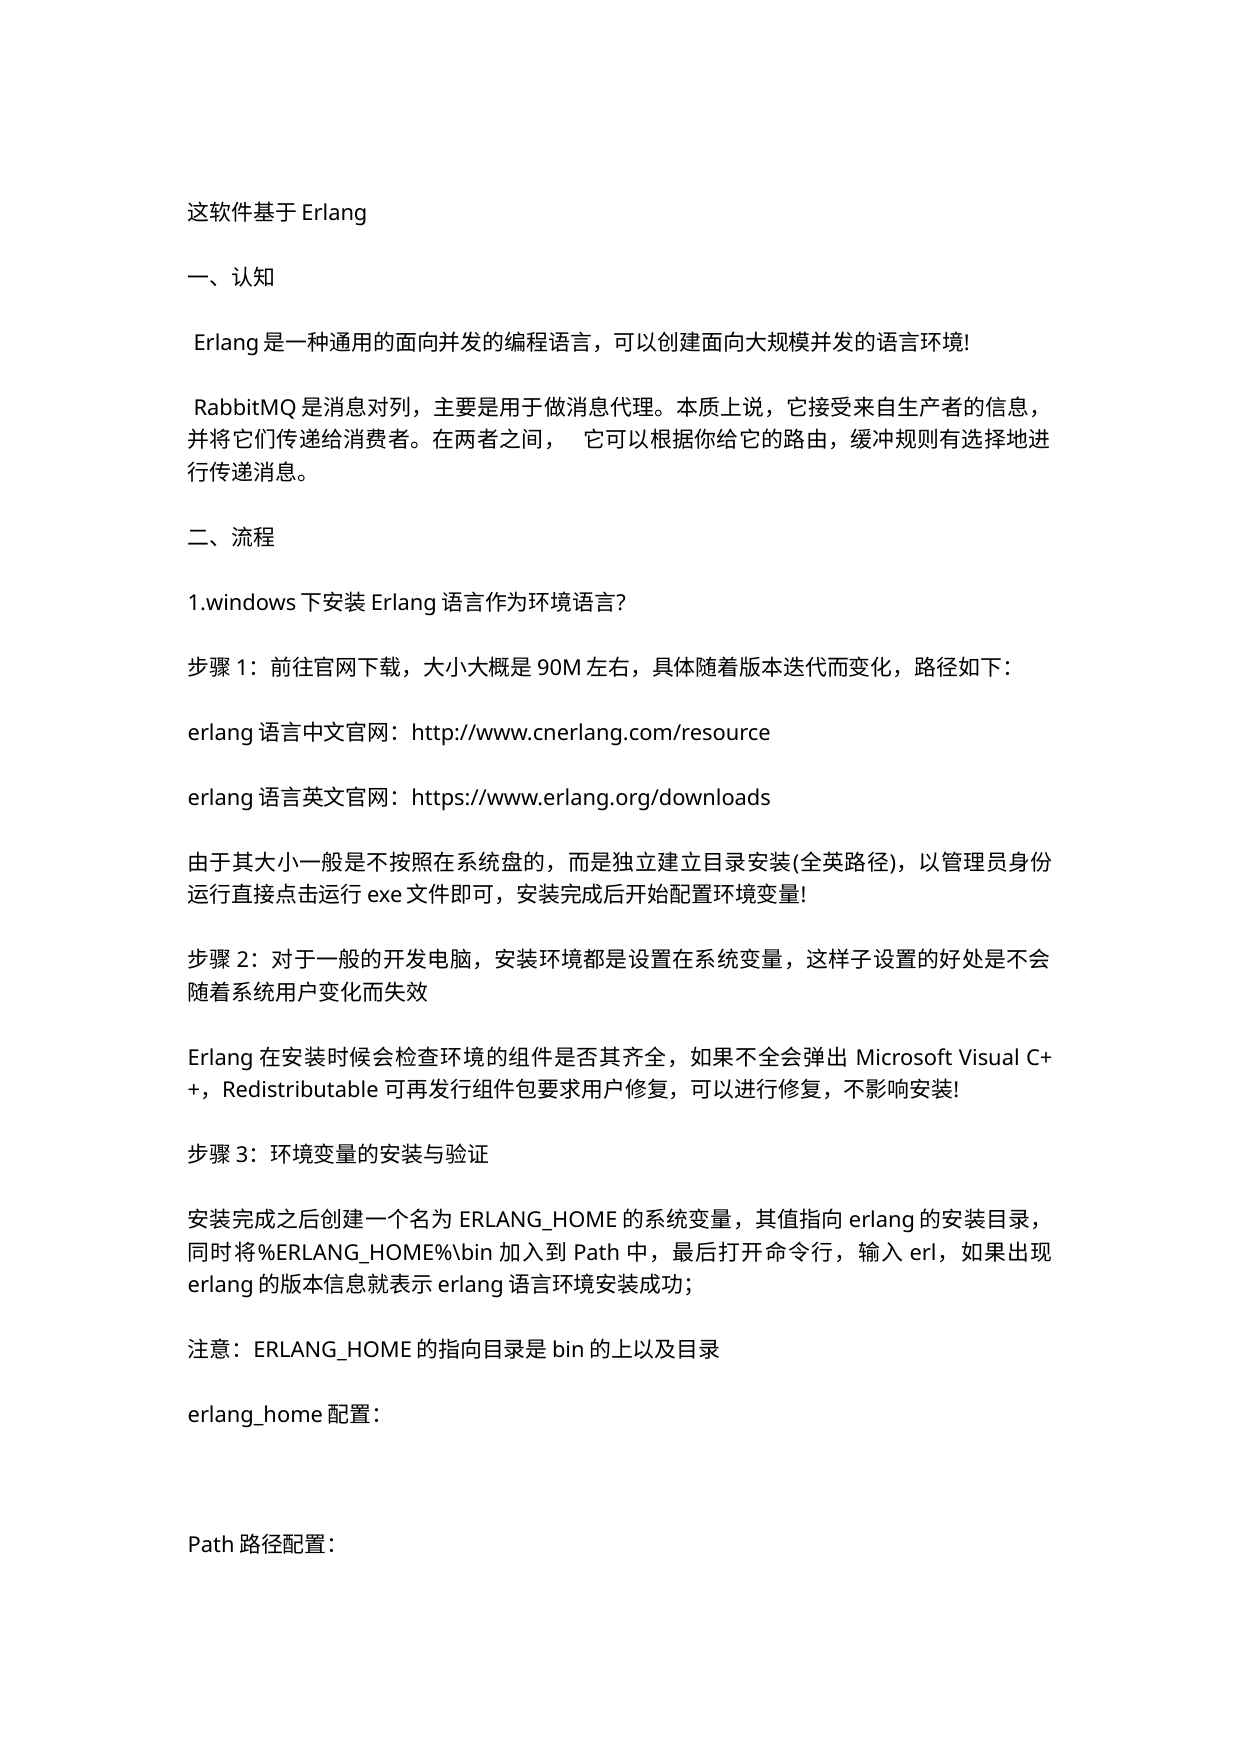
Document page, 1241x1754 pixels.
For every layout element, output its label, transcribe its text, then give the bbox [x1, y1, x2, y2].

text 1.windows下安装Erlang语言作为环境语言? [187, 584, 1053, 617]
text erlang_home配置： [187, 1397, 1053, 1429]
text 这软件基于Erlang [187, 194, 1053, 227]
text 安装完成之后创建一个名为ERLANG_HOME的系统变量，其值指向erlang的安装目录，同时将%ERLANG_HOME%\bin加入到Path中，最后打开命令行，输入erl，如果出现erlang的版本信息就表示erlang语言环境安装成功； [187, 1202, 1053, 1299]
text 步骤1：前往官网下载，大小大概是90M左右，具体随着版本迭代而变化，路径如下： [187, 649, 1053, 682]
text 注意：ERLANG_HOME的指向目录是bin的上以及目录 [187, 1332, 1053, 1364]
text 一、认知 [187, 259, 1053, 292]
text Path路径配置： [187, 1527, 1053, 1559]
text 步骤2：对于一般的开发电脑，安装环境都是设置在系统变量，这样子设置的好处是不会随着系统用户变化而失效 [187, 942, 1053, 1007]
text 由于其大小一般是不按照在系统盘的，而是独立建立目录安装(全英路径)，以管理员身份运行直接点击运行exe文件即可，安装完成后开始配置环境变量! [187, 844, 1053, 909]
text erlang语言英文官网：https://www.erlang.org/downloads [187, 779, 1053, 812]
text RabbitMQ是消息对列，主要是用于做消息代理。本质上说，它接受来自生产者的信息，并将它们传递给消费者。在两者之间， 它可以根据你给它的路由，缓冲规则有选择地进行传递消息。 [187, 389, 1053, 487]
text Erlang是一种通用的面向并发的编程语言，可以创建面向大规模并发的语言环境! [187, 324, 1053, 357]
text 二、流程 [187, 519, 1053, 552]
text erlang语言中文官网：http://www.cnerlang.com/resource [187, 714, 1053, 747]
text Erlang在安装时候会检查环境的组件是否其齐全，如果不全会弹出Microsoft Visual C++，Redistributable 可再发行组件包要求用户修复，可以进行修复，不影响安装! [187, 1039, 1053, 1104]
text 步骤3：环境变量的安装与验证 [187, 1137, 1053, 1169]
